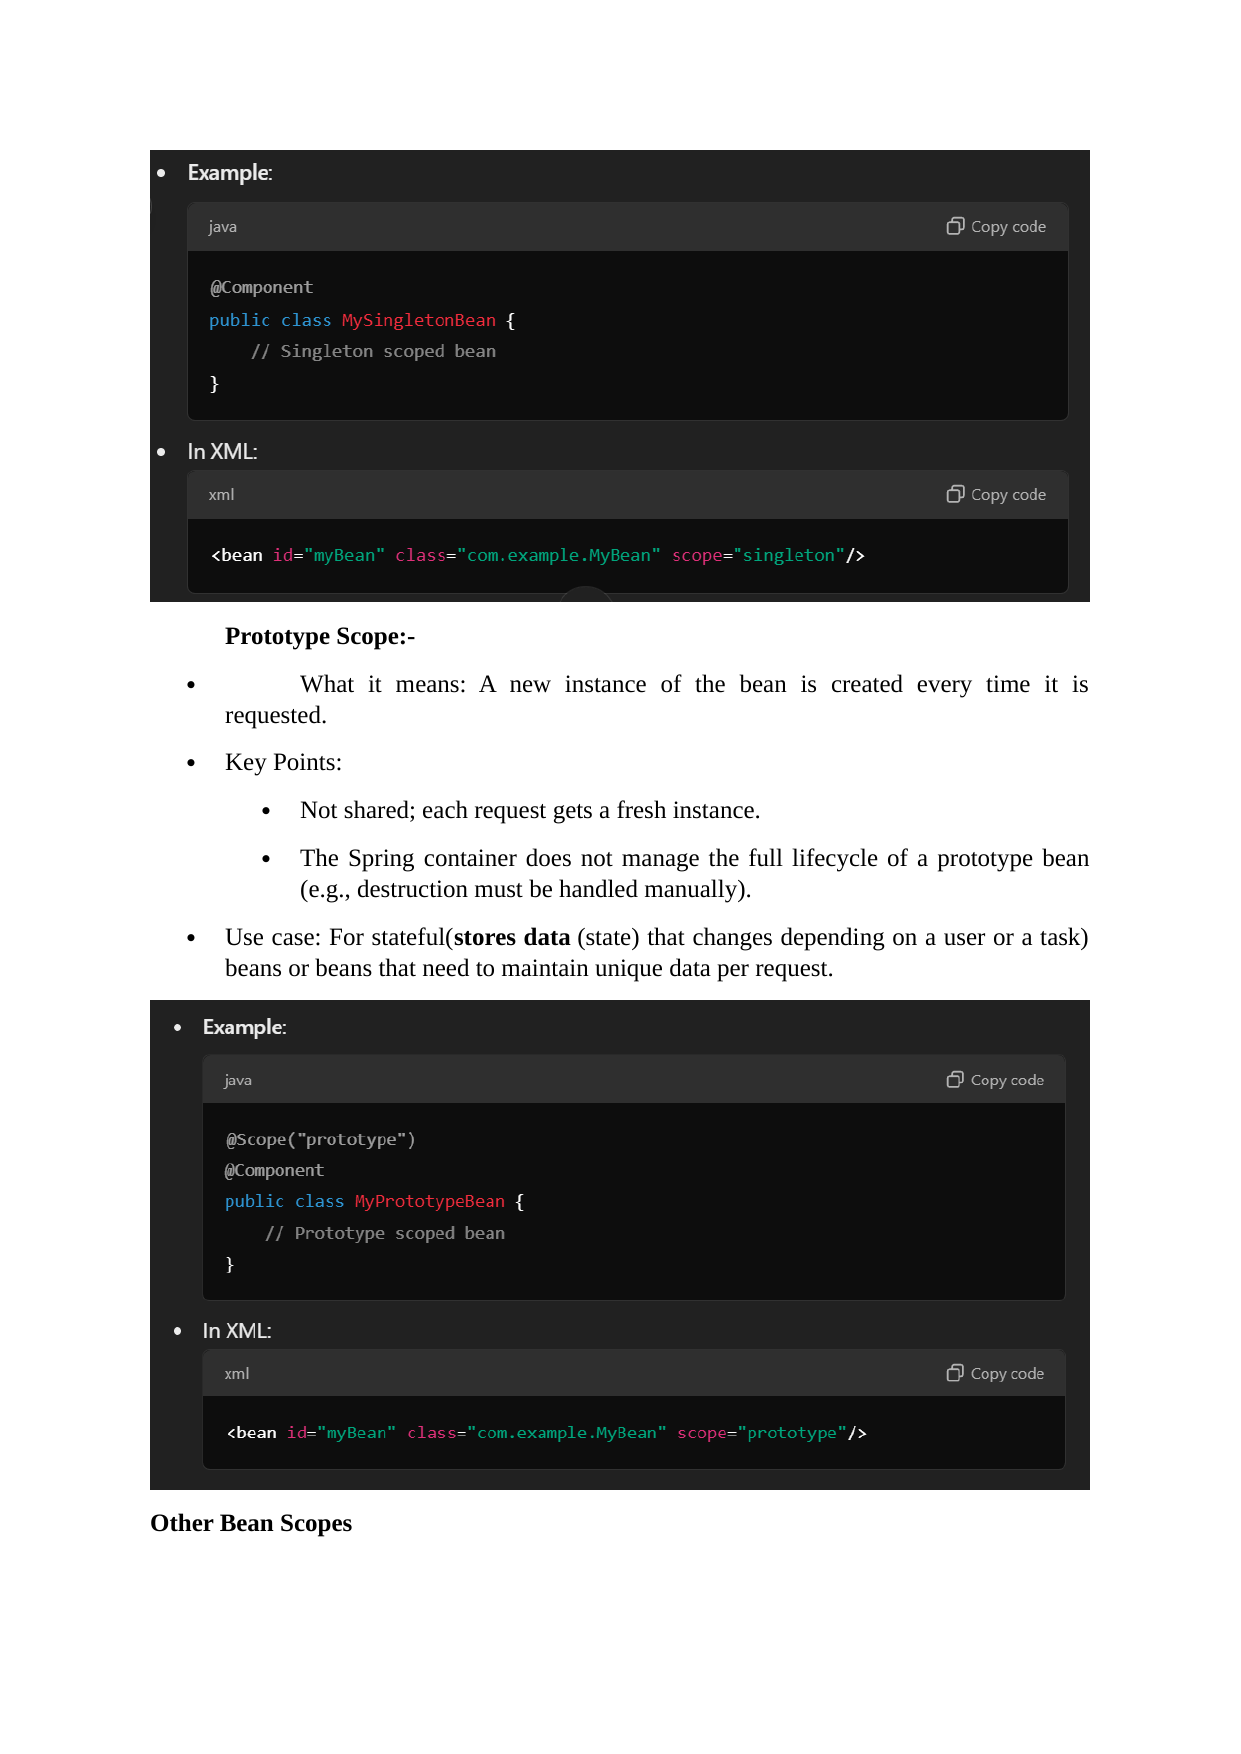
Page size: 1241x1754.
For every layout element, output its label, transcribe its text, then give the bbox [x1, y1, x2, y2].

picture [150, 150, 1090, 602]
list The Spring container does not manage the full lifecycle of a prototype bean (e.g., destruction must be handled manually). [262, 843, 1090, 903]
text Prototype Scope:- [150, 621, 1090, 650]
list Not shared; each request gets a fresh instance. [262, 795, 1090, 824]
list What it means: A new instance of the bean is created every time it is requested. [187, 669, 1090, 728]
text Other Bean Scopes [150, 1508, 1090, 1537]
picture [150, 1000, 1090, 1490]
list Key Points: [187, 747, 1090, 776]
list Use case: For stateful(stores data (state) that changes depending on a user or a task) beans or beans that need to maintain unique data per request. [187, 922, 1090, 981]
